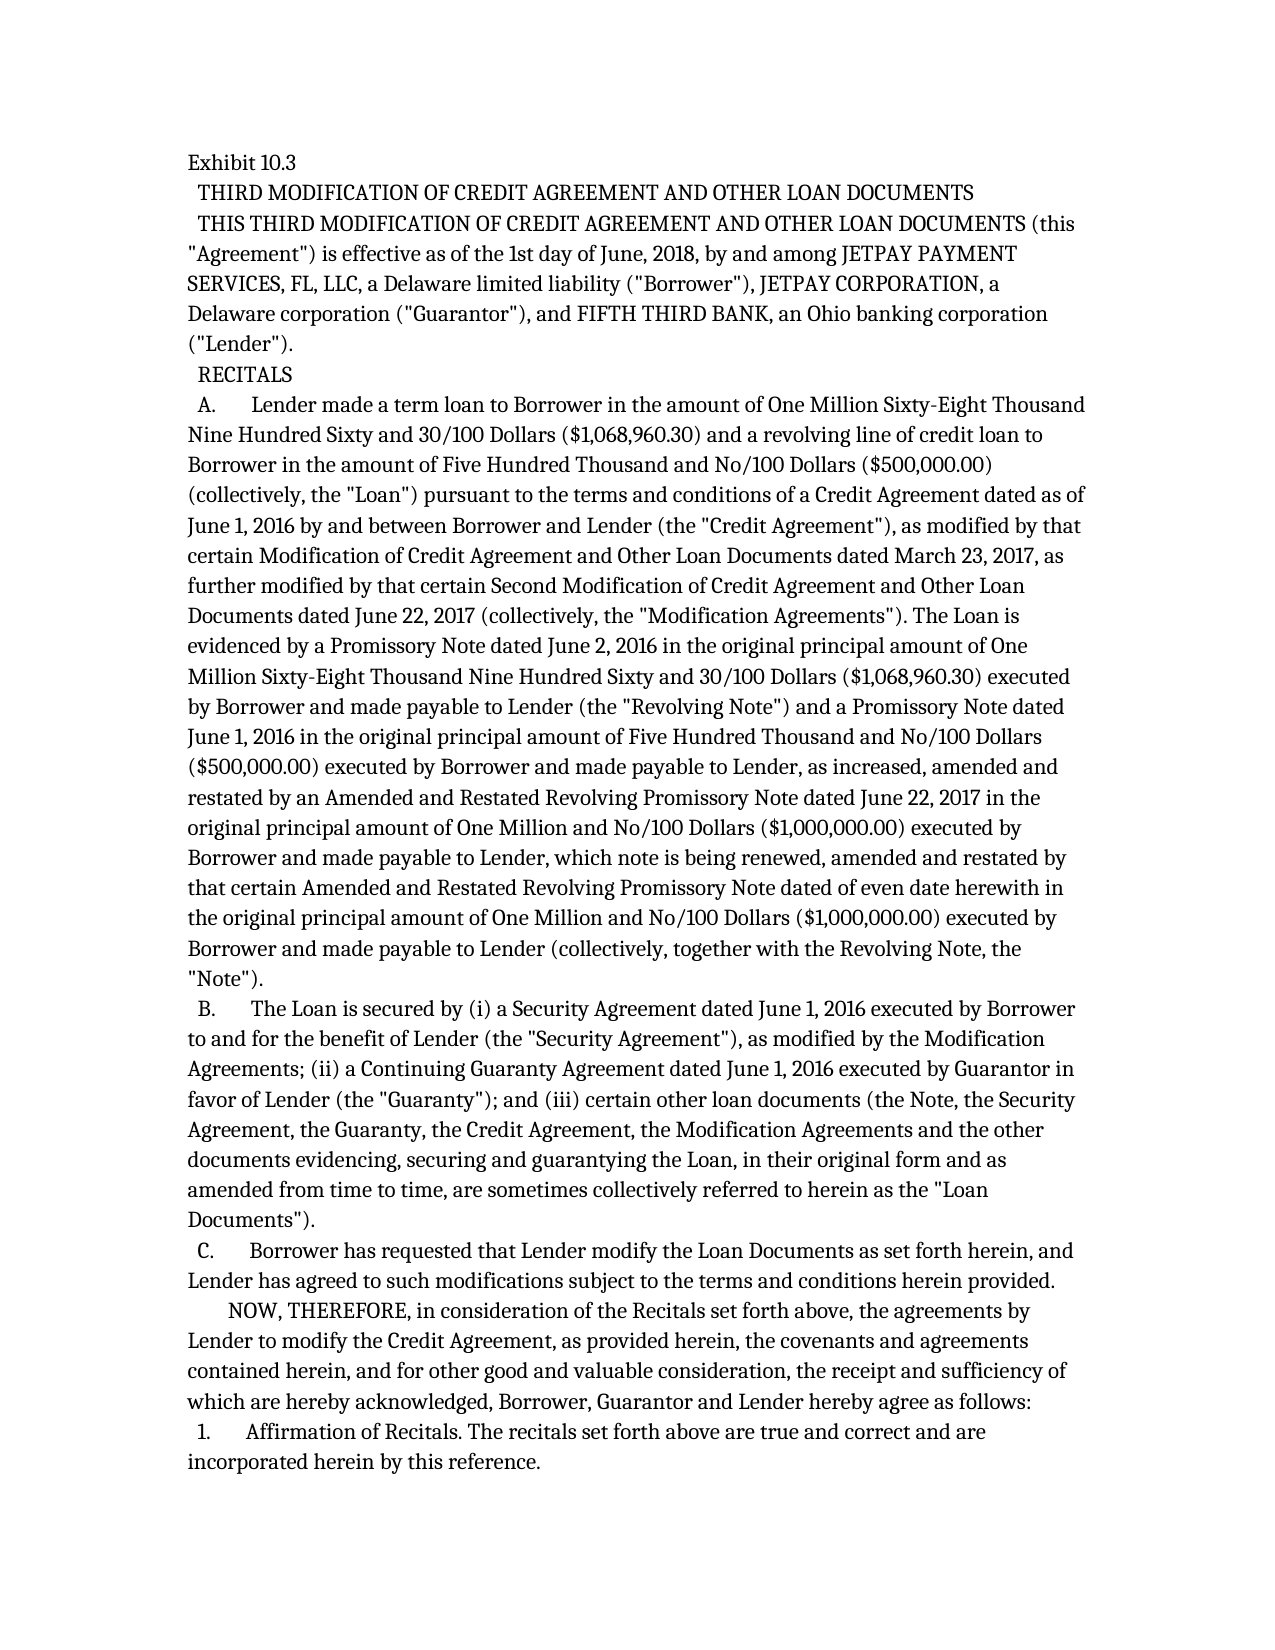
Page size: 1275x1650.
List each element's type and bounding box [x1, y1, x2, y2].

text [187, 150, 1087, 1475]
